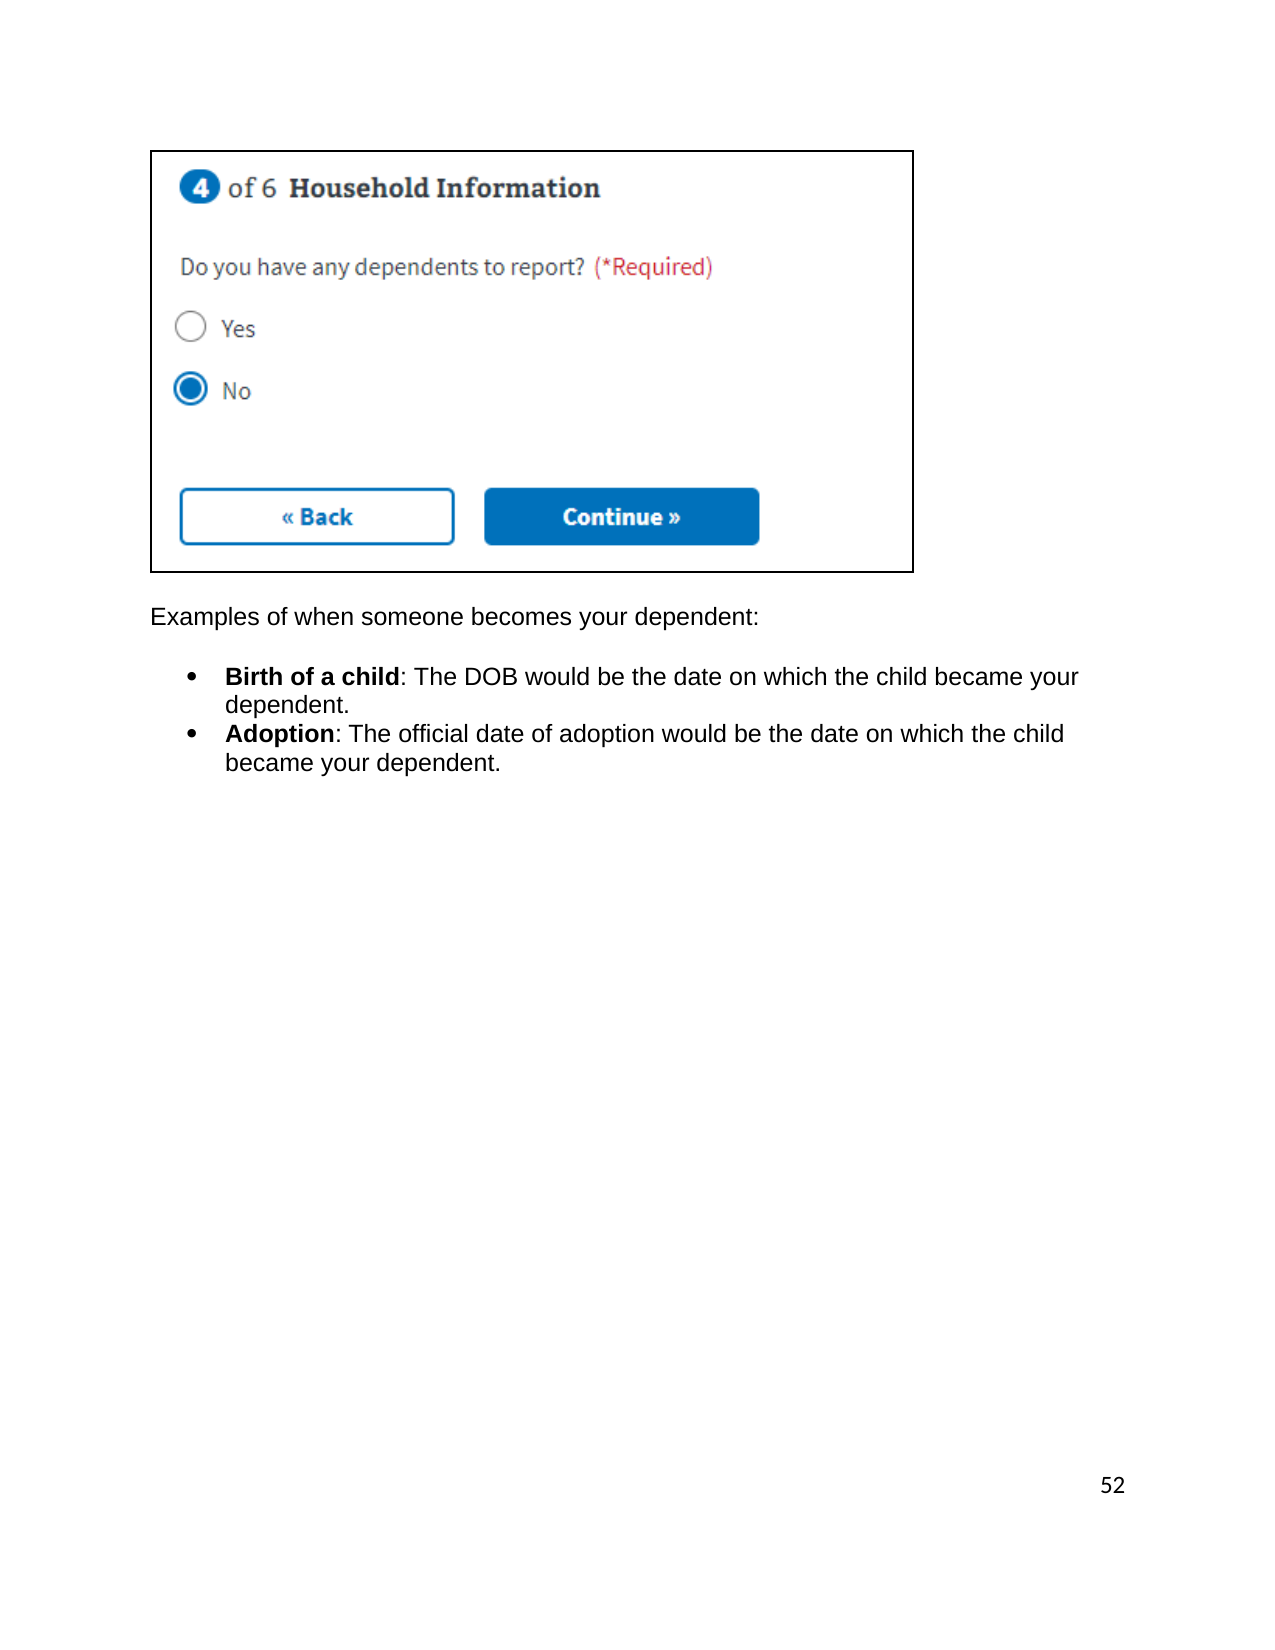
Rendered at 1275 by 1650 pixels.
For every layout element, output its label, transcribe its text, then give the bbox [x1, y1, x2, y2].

text Examples of when someone becomes your dependent: [150, 602, 1125, 661]
list Adoption: The official date of adoption would be the date on which the child became your dependent. [187, 719, 1125, 777]
picture [152, 152, 912, 571]
list Birth of a child: The DOB would be the date on which the child became your dependent. [187, 661, 1125, 719]
